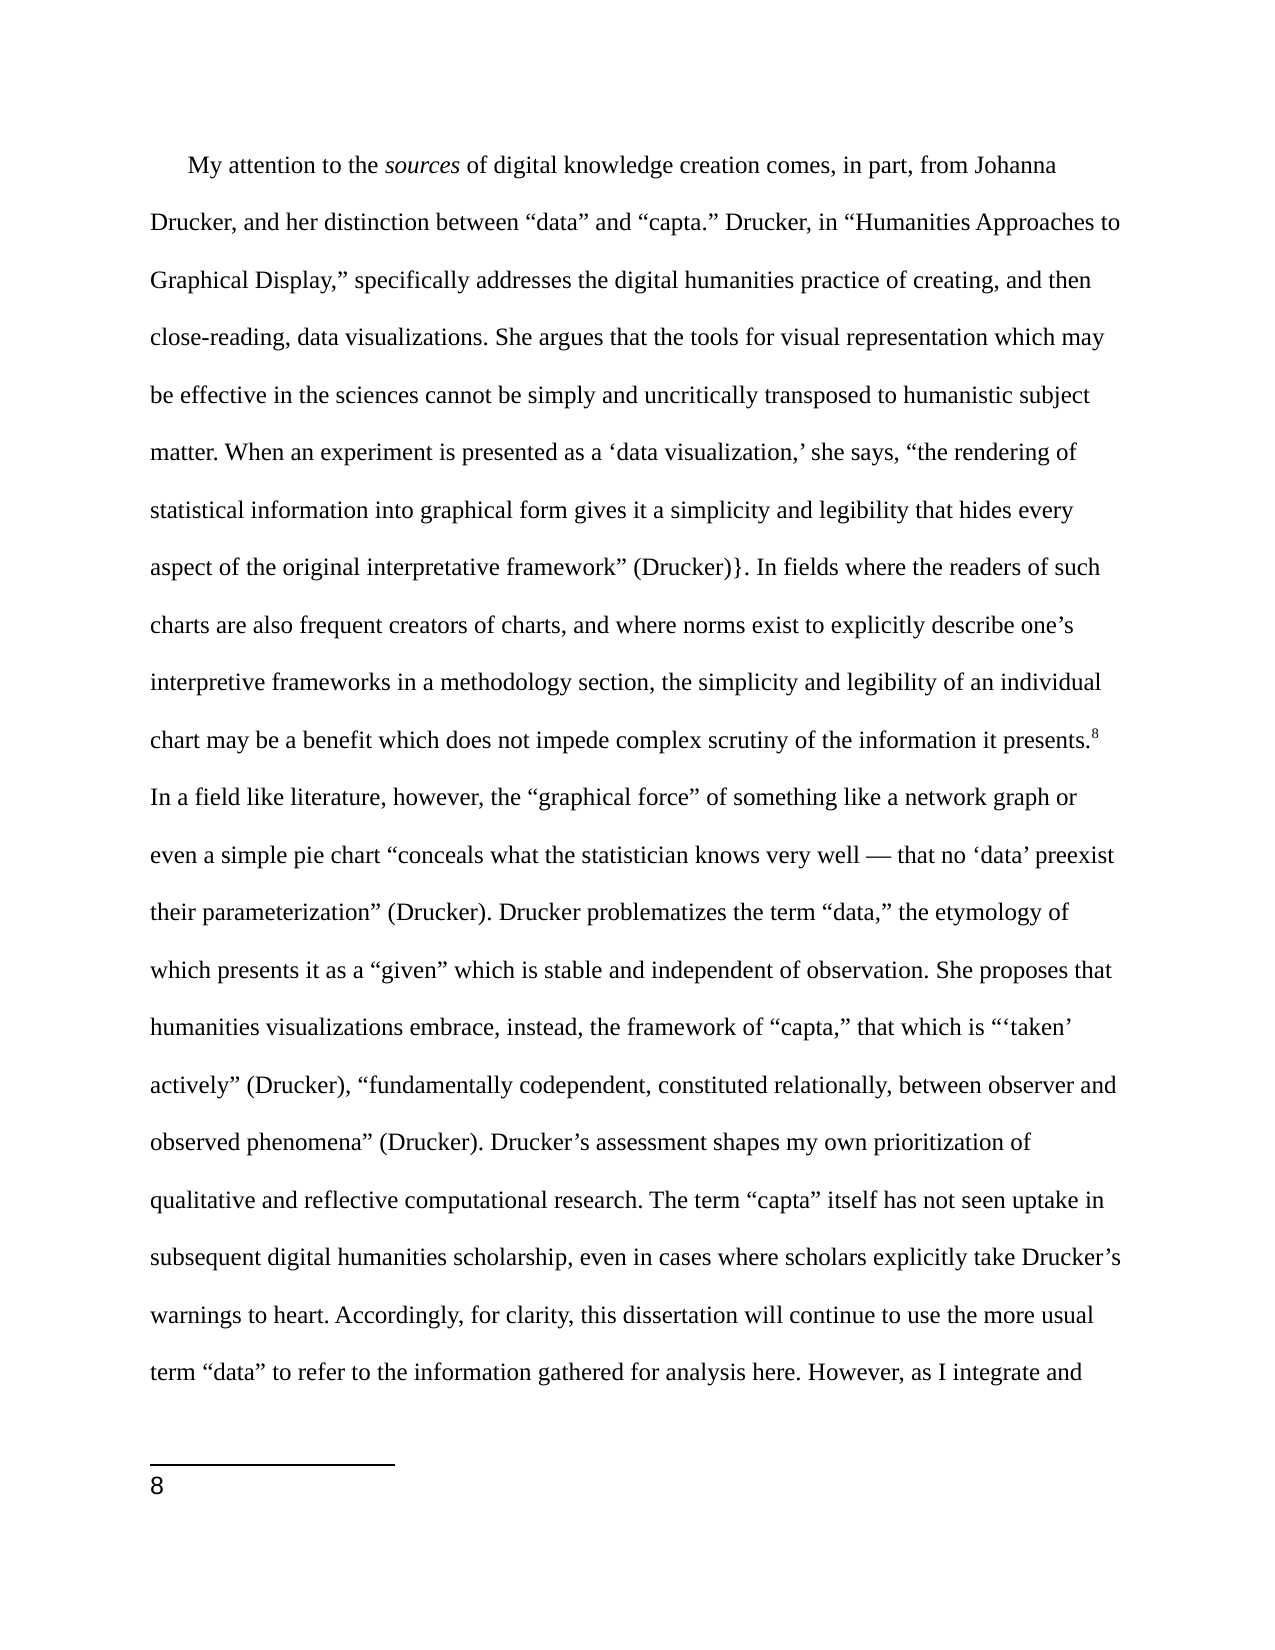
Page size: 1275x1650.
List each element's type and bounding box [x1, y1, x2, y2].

text [150, 150, 1125, 1386]
